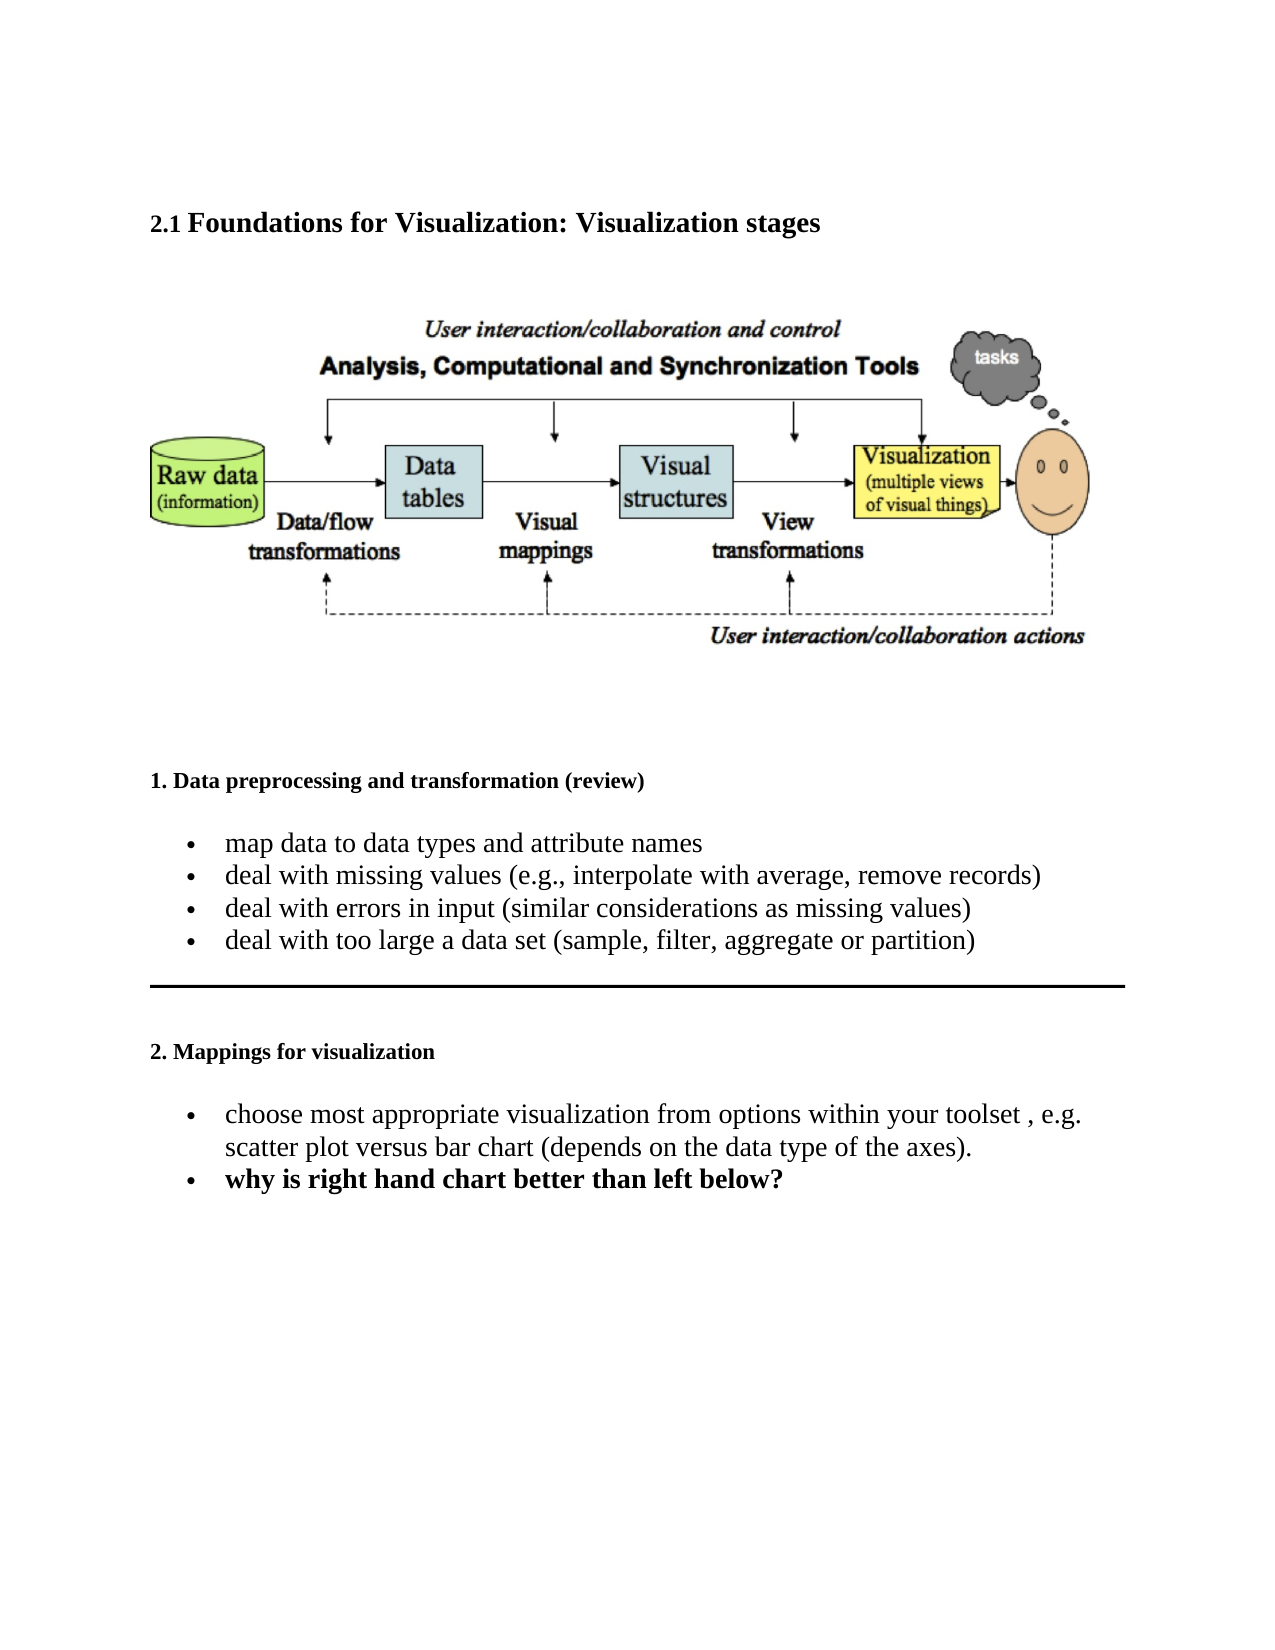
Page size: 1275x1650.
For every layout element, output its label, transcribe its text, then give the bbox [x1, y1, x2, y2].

subtitle 2. Mappings for visualization [150, 1038, 1125, 1064]
list deal with too large a data set (sample, filter, aggregate or partition) [187, 923, 1125, 956]
list deal with missing values (e.g., interpolate with average, remove records) [187, 858, 1125, 891]
picture [150, 309, 1125, 655]
list map data to data types and attribute names [187, 826, 1125, 858]
subtitle 1. Data preprocessing and transformation (review) [150, 767, 1125, 793]
list choose most appropriate visualization from options within your toolset , e.g. scatter plot versus bar chart (depends on the data type of the axes). [187, 1097, 1125, 1162]
list why is right hand chart better than left below? [187, 1162, 1125, 1194]
text 2.1 Foundations for Visualization: Visualization stages [150, 205, 1125, 239]
list deal with errors in input (similar considerations as missing values) [187, 891, 1125, 923]
